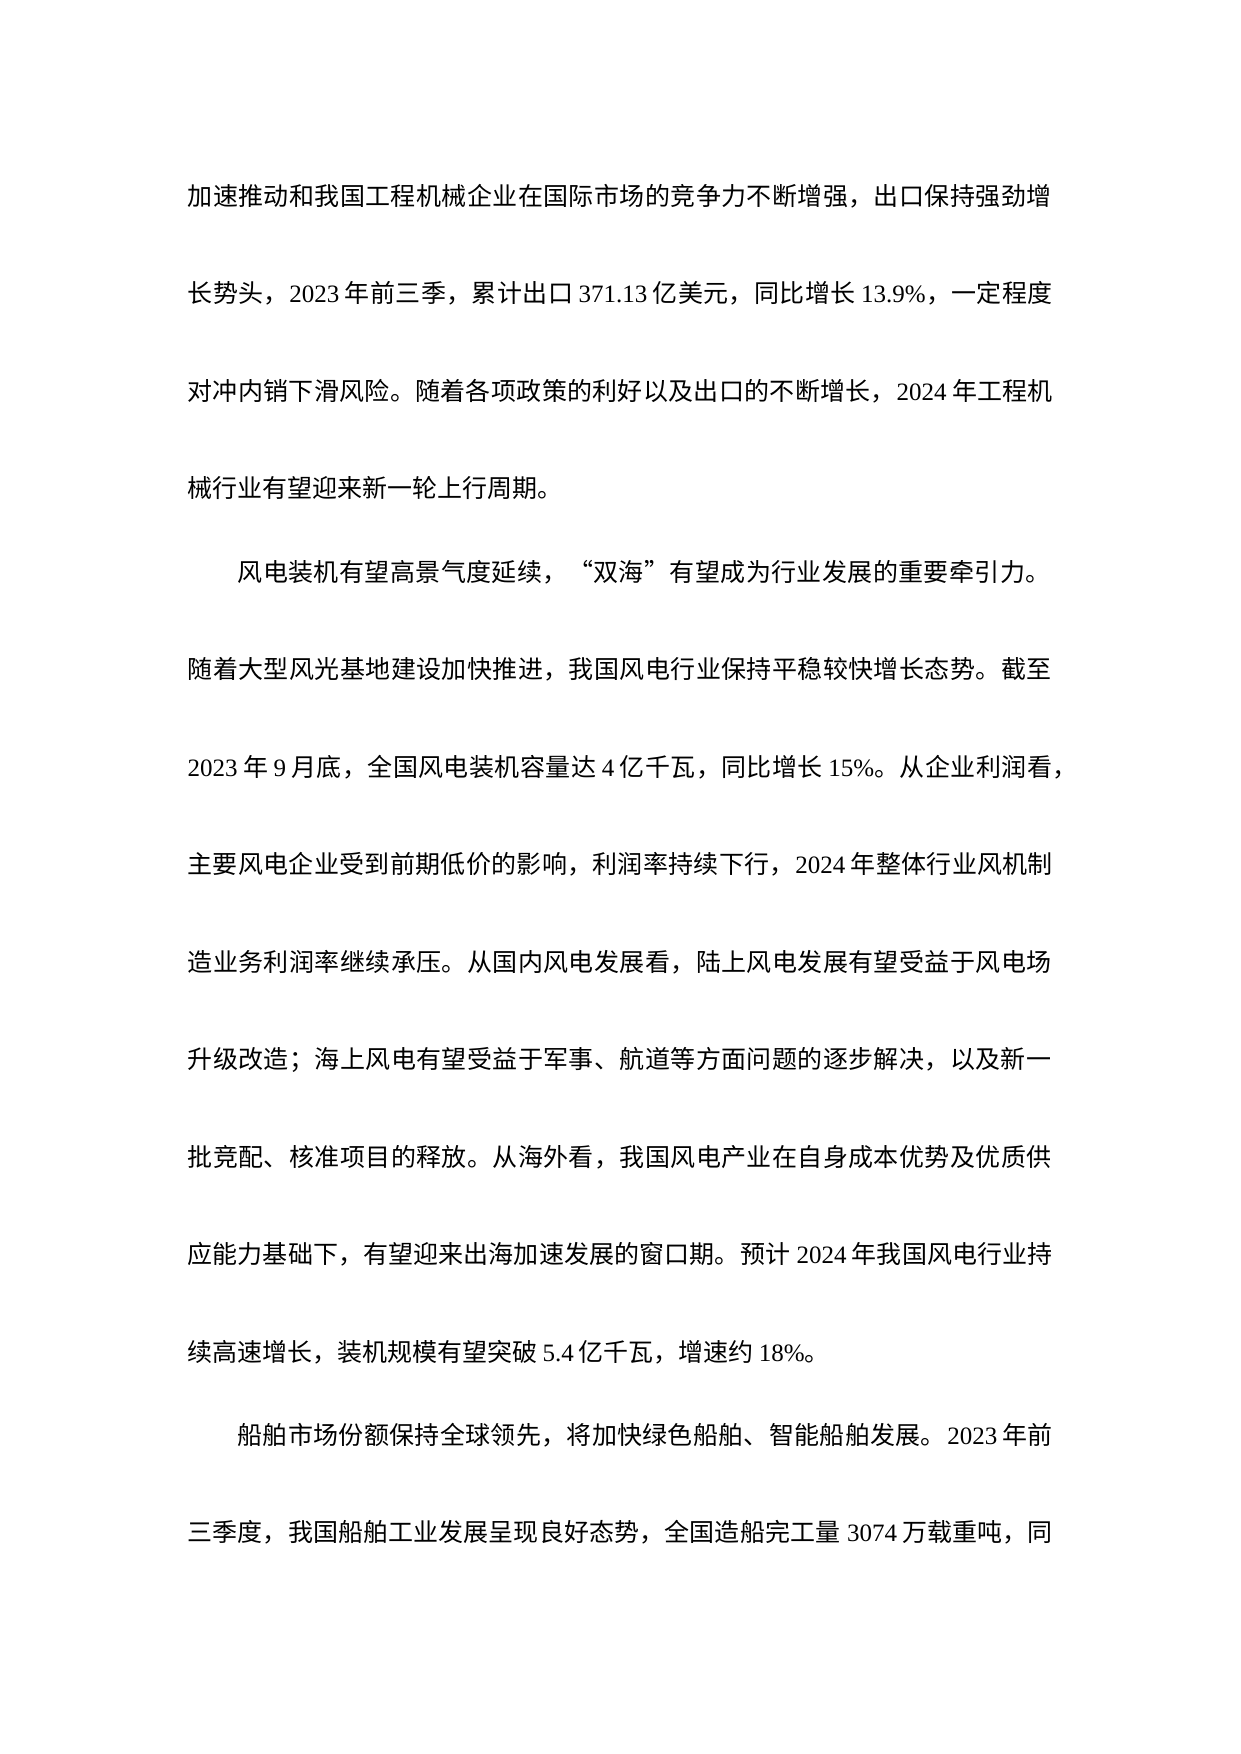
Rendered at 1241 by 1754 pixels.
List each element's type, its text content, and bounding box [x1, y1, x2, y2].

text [187, 1401, 1053, 1563]
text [187, 162, 1053, 519]
text 风电装机有望高景气度延续，“双海”有望成为行业发展的重要牵引力。随着大型风光基地建设加快推进，我国风电行业保持平稳较快增长态势。截至2023年9月底，全国风电装机容量达4亿千瓦，同比增长15%。从企业利润看，主要风电企业受到前期低价的影响，利润率持续下行，2024年整体行业风机制造业务利润率继续承压。从国内风电发展看，陆上风电发展有望受益于风电场升级改造；海上风电有望受益于军事、航道等方面问题的逐步解决，以及新一批竞配、核准项目的释放。从海外看，我国风电产业在自身成本优势及优质供应能力基础下，有望迎来出海加速发展的窗口期。预计2024年我国风电行业持续高速增长，装机规模有望突破5.4亿千瓦，增速约18%。 [187, 538, 1053, 1383]
